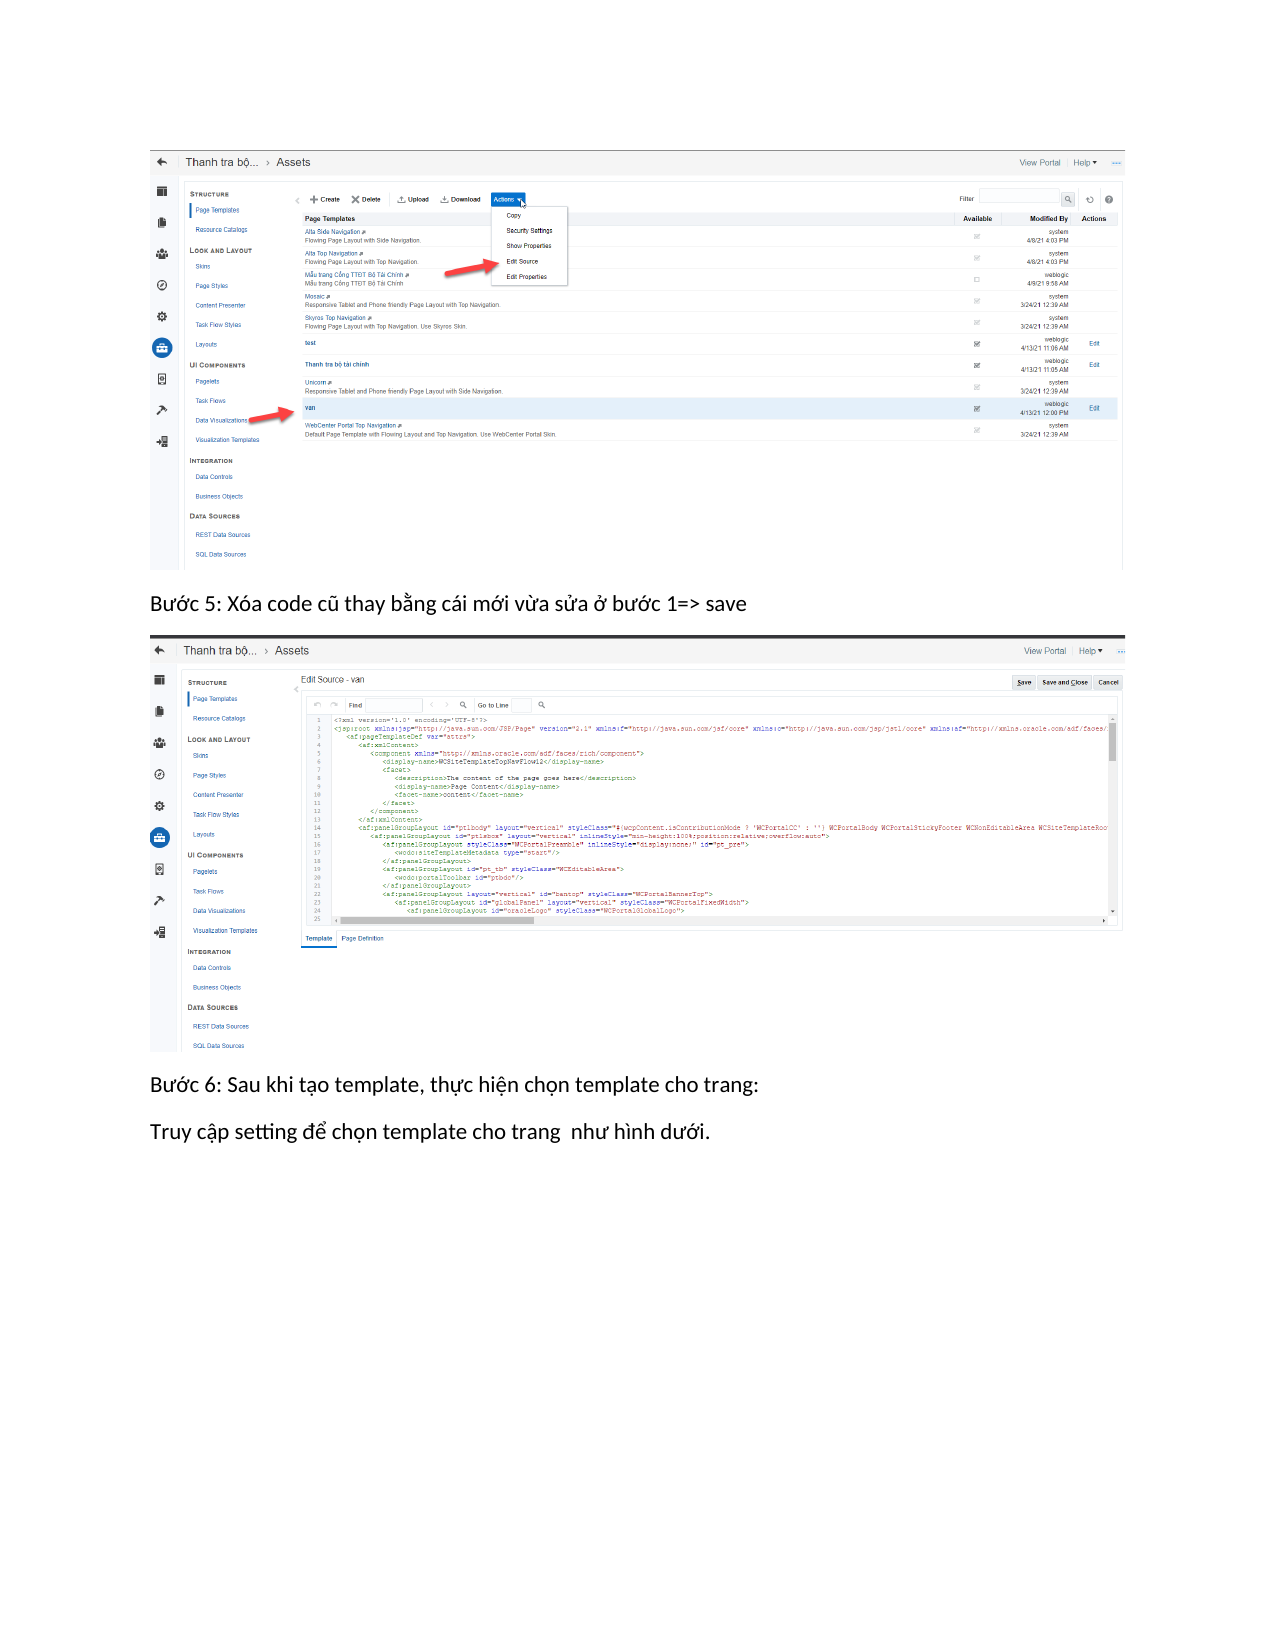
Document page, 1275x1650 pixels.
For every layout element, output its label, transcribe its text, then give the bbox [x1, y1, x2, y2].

text Bước 6: Sau khi tạo template, thực hiện chọn template cho trang: [150, 1070, 1125, 1098]
text Bước 5: Xóa code cũ thay bằng cái mới vừa sửa ở bước 1=> save [150, 589, 1125, 617]
picture [150, 150, 1125, 570]
picture [150, 635, 1125, 1052]
text Truy cập setting để chọn template cho trang như hình dưới. [150, 1117, 1125, 1145]
